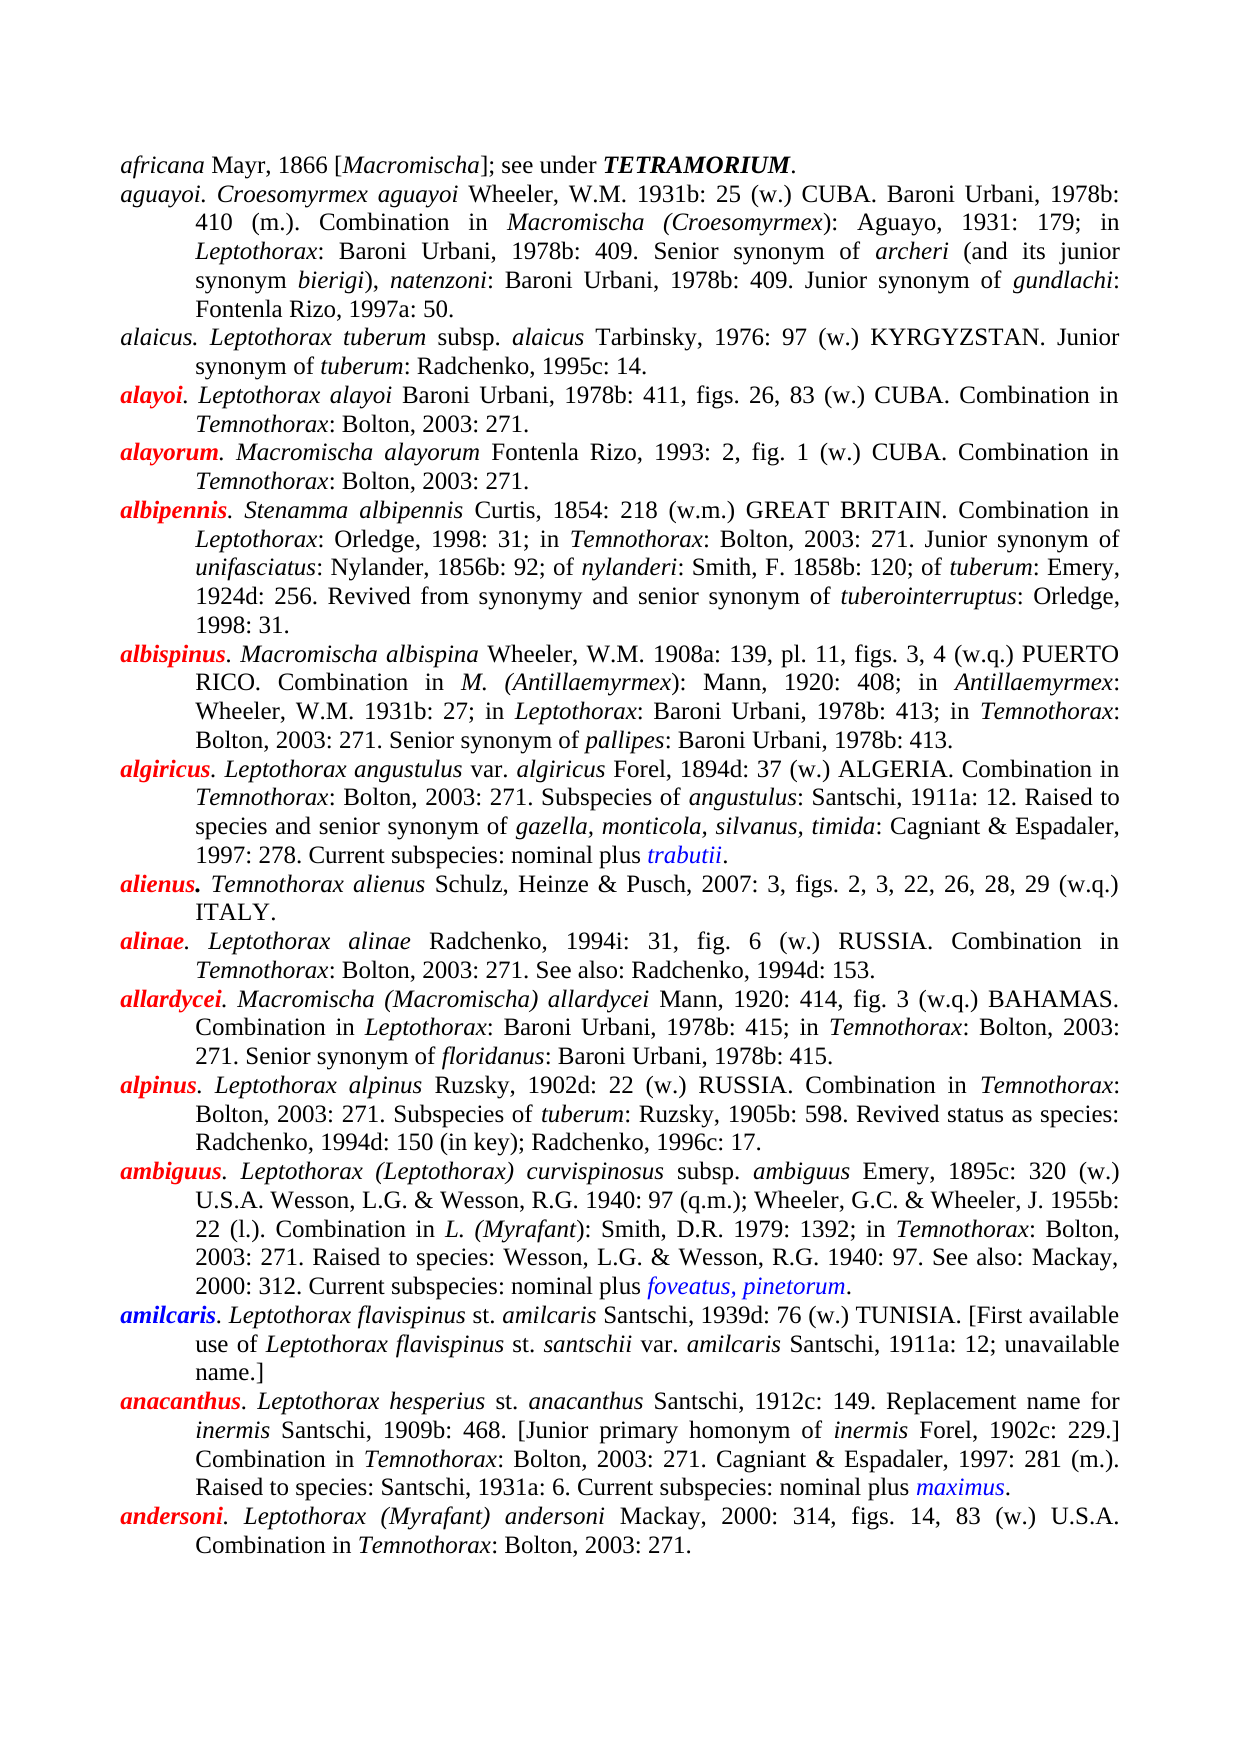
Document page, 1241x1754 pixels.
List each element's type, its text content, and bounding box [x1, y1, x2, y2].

text africana Mayr, 1866 [Macromischa]; see under TETRAMORIUM. [120, 150, 1120, 179]
text alaicus. Leptothorax tuberum subsp. alaicus Tarbinsky, 1976: 97 (w.) KYRGYZSTAN. Junior synonym of tuberum: Radchenko, 1995c: 14. [120, 322, 1120, 380]
text alienus. Temnothorax alienus Schulz, Heinze & Pusch, 2007: 3, figs. 2, 3, 22, 26, 28, 29 (w.q.) ITALY. [120, 869, 1120, 926]
text andersoni. Leptothorax (Myrafant) andersoni Mackay, 2000: 314, figs. 14, 83 (w.) U.S.A. Combination in Temnothorax: Bolton, 2003: 271. [120, 1501, 1120, 1559]
text algiricus. Leptothorax angustulus var. algiricus Forel, 1894d: 37 (w.) ALGERIA. Combination in Temnothorax: Bolton, 2003: 271. Subspecies of angustulus: Santschi, 1911a: 12. Raised to species and senior synonym of gazella, monticola, silvanus, timida: Cagniant & Espadaler, 1997: 278. Current subspecies: nominal plus trabutii. [120, 754, 1120, 869]
text amilcaris. Leptothorax flavispinus st. amilcaris Santschi, 1939d: 76 (w.) TUNISIA. [First available use of Leptothorax flavispinus st. santschii var. amilcaris Santschi, 1911a: 12; unavailable name.] [120, 1300, 1120, 1386]
text alayoi. Leptothorax alayoi Baroni Urbani, 1978b: 411, figs. 26, 83 (w.) CUBA. Combination in Temnothorax: Bolton, 2003: 271. [120, 380, 1120, 437]
text alayorum. Macromischa alayorum Fontenla Rizo, 1993: 2, fig. 1 (w.) CUBA. Combination in Temnothorax: Bolton, 2003: 271. [120, 437, 1120, 495]
text alpinus. Leptothorax alpinus Ruzsky, 1902d: 22 (w.) RUSSIA. Combination in Temnothorax: Bolton, 2003: 271. Subspecies of tuberum: Ruzsky, 1905b: 598. Revived status as species: Radchenko, 1994d: 150 (in key); Radchenko, 1996c: 17. [120, 1070, 1120, 1156]
text albipennis. Stenamma albipennis Curtis, 1854: 218 (w.m.) GREAT BRITAIN. Combination in Leptothorax: Orledge, 1998: 31; in Temnothorax: Bolton, 2003: 271. Junior synonym of unifasciatus: Nylander, 1856b: 92; of nylanderi: Smith, F. 1858b: 120; of tuberum: Emery, 1924d: 256. Revived from synonymy and senior synonym of tuberointerruptus: Orledge, 1998: 31. [120, 495, 1120, 639]
text aguayoi. Croesomyrmex aguayoi Wheeler, W.M. 1931b: 25 (w.) CUBA. Baroni Urbani, 1978b: 410 (m.). Combination in Macromischa (Croesomyrmex): Aguayo, 1931: 179; in Leptothorax: Baroni Urbani, 1978b: 409. Senior synonym of archeri (and its junior synonym bierigi), natenzoni: Baroni Urbani, 1978b: 409. Junior synonym of gundlachi: Fontenla Rizo, 1997a: 50. [120, 179, 1120, 322]
text albispinus. Macromischa albispina Wheeler, W.M. 1908a: 139, pl. 11, figs. 3, 4 (w.q.) PUERTO RICO. Combination in M. (Antillaemyrmex): Mann, 1920: 408; in Antillaemyrmex: Wheeler, W.M. 1931b: 27; in Leptothorax: Baroni Urbani, 1978b: 413; in Temnothorax: Bolton, 2003: 271. Senior synonym of pallipes: Baroni Urbani, 1978b: 413. [120, 639, 1120, 754]
text alinae. Leptothorax alinae Radchenko, 1994i: 31, fig. 6 (w.) RUSSIA. Combination in Temnothorax: Bolton, 2003: 271. See also: Radchenko, 1994d: 153. [120, 926, 1120, 984]
text allardycei. Macromischa (Macromischa) allardycei Mann, 1920: 414, fig. 3 (w.q.) BAHAMAS. Combination in Leptothorax: Baroni Urbani, 1978b: 415; in Temnothorax: Bolton, 2003: 271. Senior synonym of floridanus: Baroni Urbani, 1978b: 415. [120, 984, 1120, 1070]
text anacanthus. Leptothorax hesperius st. anacanthus Santschi, 1912c: 149. Replacement name for inermis Santschi, 1909b: 468. [Junior primary homonym of inermis Forel, 1902c: 229.] Combination in Temnothorax: Bolton, 2003: 271. Cagniant & Espadaler, 1997: 281 (m.). Raised to species: Santschi, 1931a: 6. Current subspecies: nominal plus maximus. [120, 1386, 1120, 1501]
text ambiguus. Leptothorax (Leptothorax) curvispinosus subsp. ambiguus Emery, 1895c: 320 (w.) U.S.A. Wesson, L.G. & Wesson, R.G. 1940: 97 (q.m.); Wheeler, G.C. & Wheeler, J. 1955b: 22 (l.). Combination in L. (Myrafant): Smith, D.R. 1979: 1392; in Temnothorax: Bolton, 2003: 271. Raised to species: Wesson, L.G. & Wesson, R.G. 1940: 97. See also: Mackay, 2000: 312. Current subspecies: nominal plus foveatus, pinetorum. [120, 1156, 1120, 1300]
